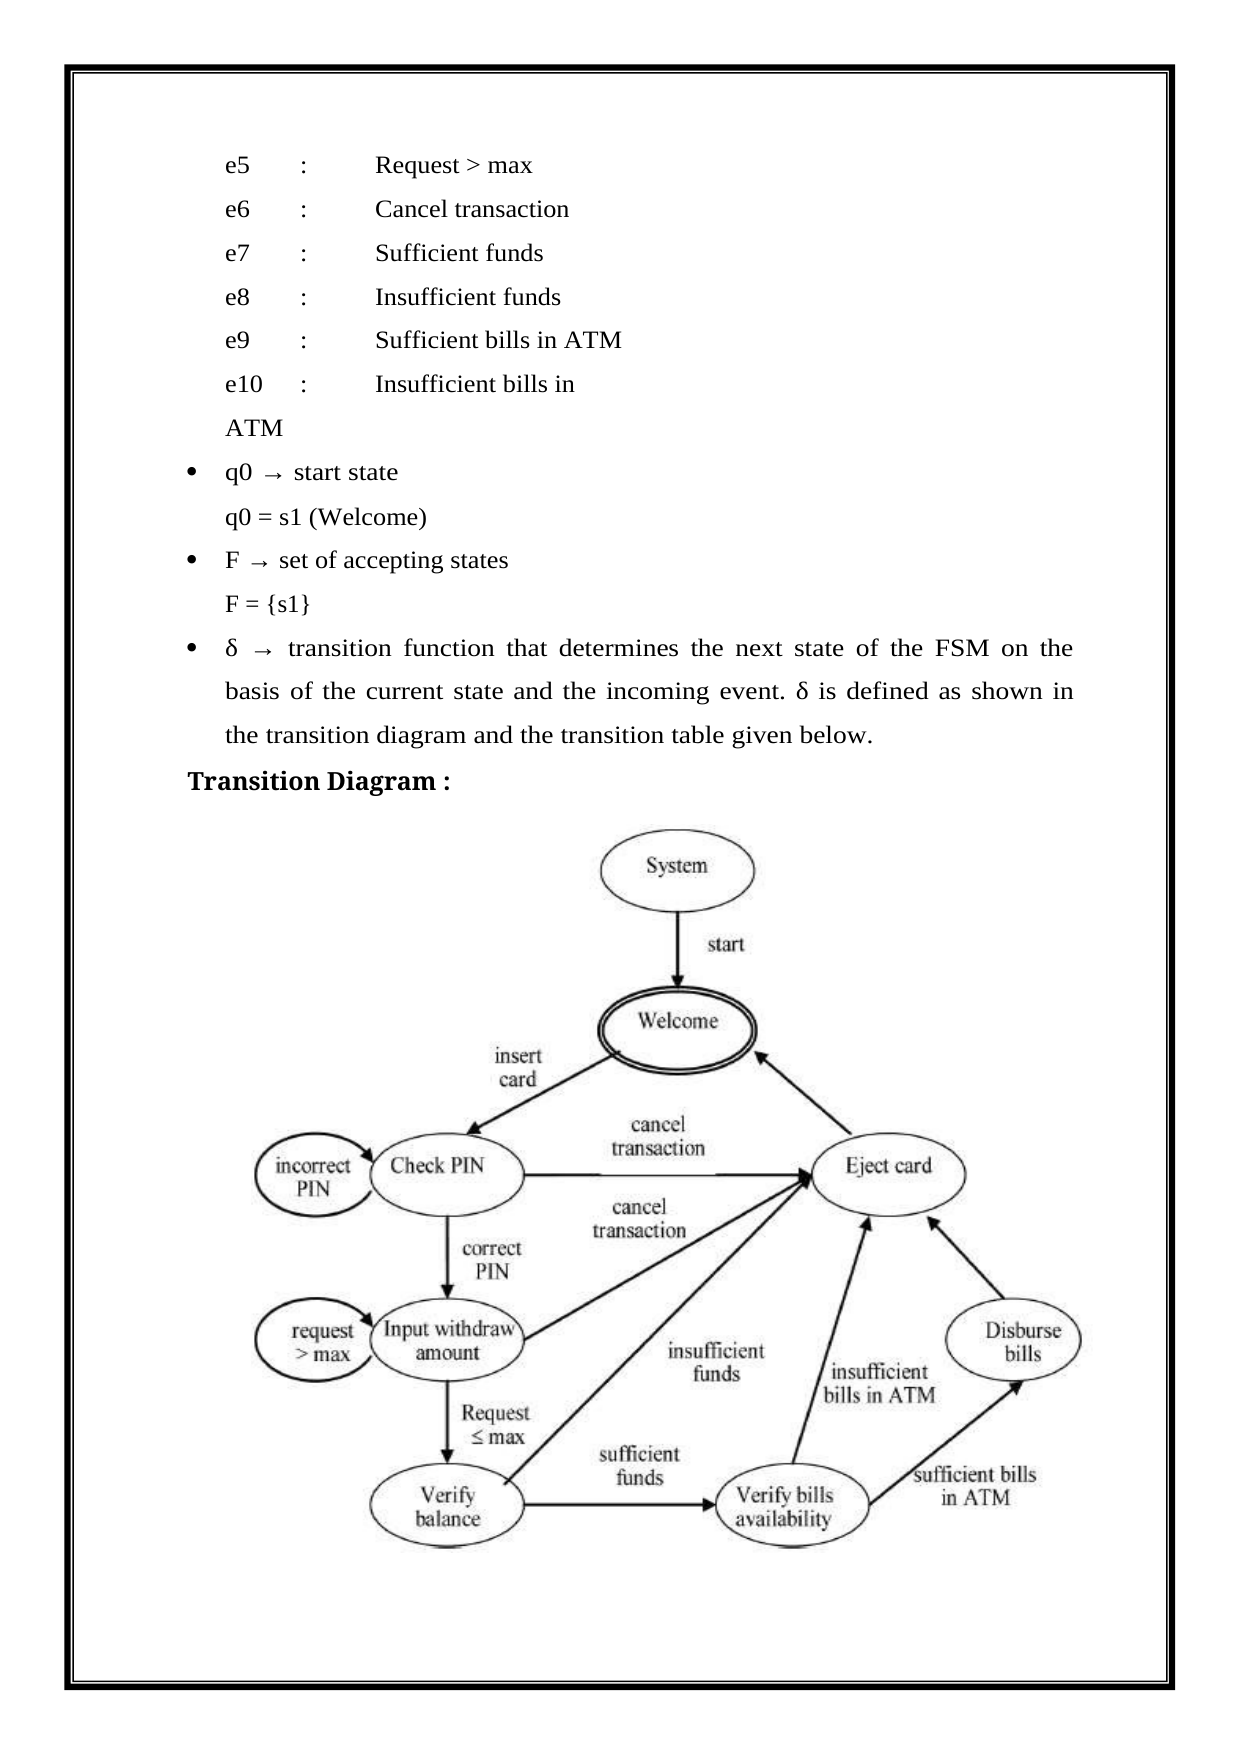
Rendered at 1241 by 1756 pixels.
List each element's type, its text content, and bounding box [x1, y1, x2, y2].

list F → set of accepting states [187, 545, 1148, 574]
picture [250, 824, 1093, 1553]
list δ → transition function that determines the next state of the FSM on the basis of the current state and the incoming event. δ is defined as shown in the transition diagram and the transition table given below. [187, 633, 1074, 748]
text e9 : Sufficient bills in ATM e10 : Insufficient bills in ATM [225, 325, 631, 441]
text e6 : Cancel transaction e7 : Sufficient funds [225, 194, 573, 267]
text e8 : Insufficient funds [225, 282, 1148, 310]
text e5 : Request > max [225, 150, 1148, 179]
text F = {s1} [225, 589, 1148, 618]
text Transition Diagram : [187, 764, 1148, 798]
text q0 = s1 (Welcome) [225, 502, 1148, 530]
list q0 → start state [187, 456, 1148, 487]
